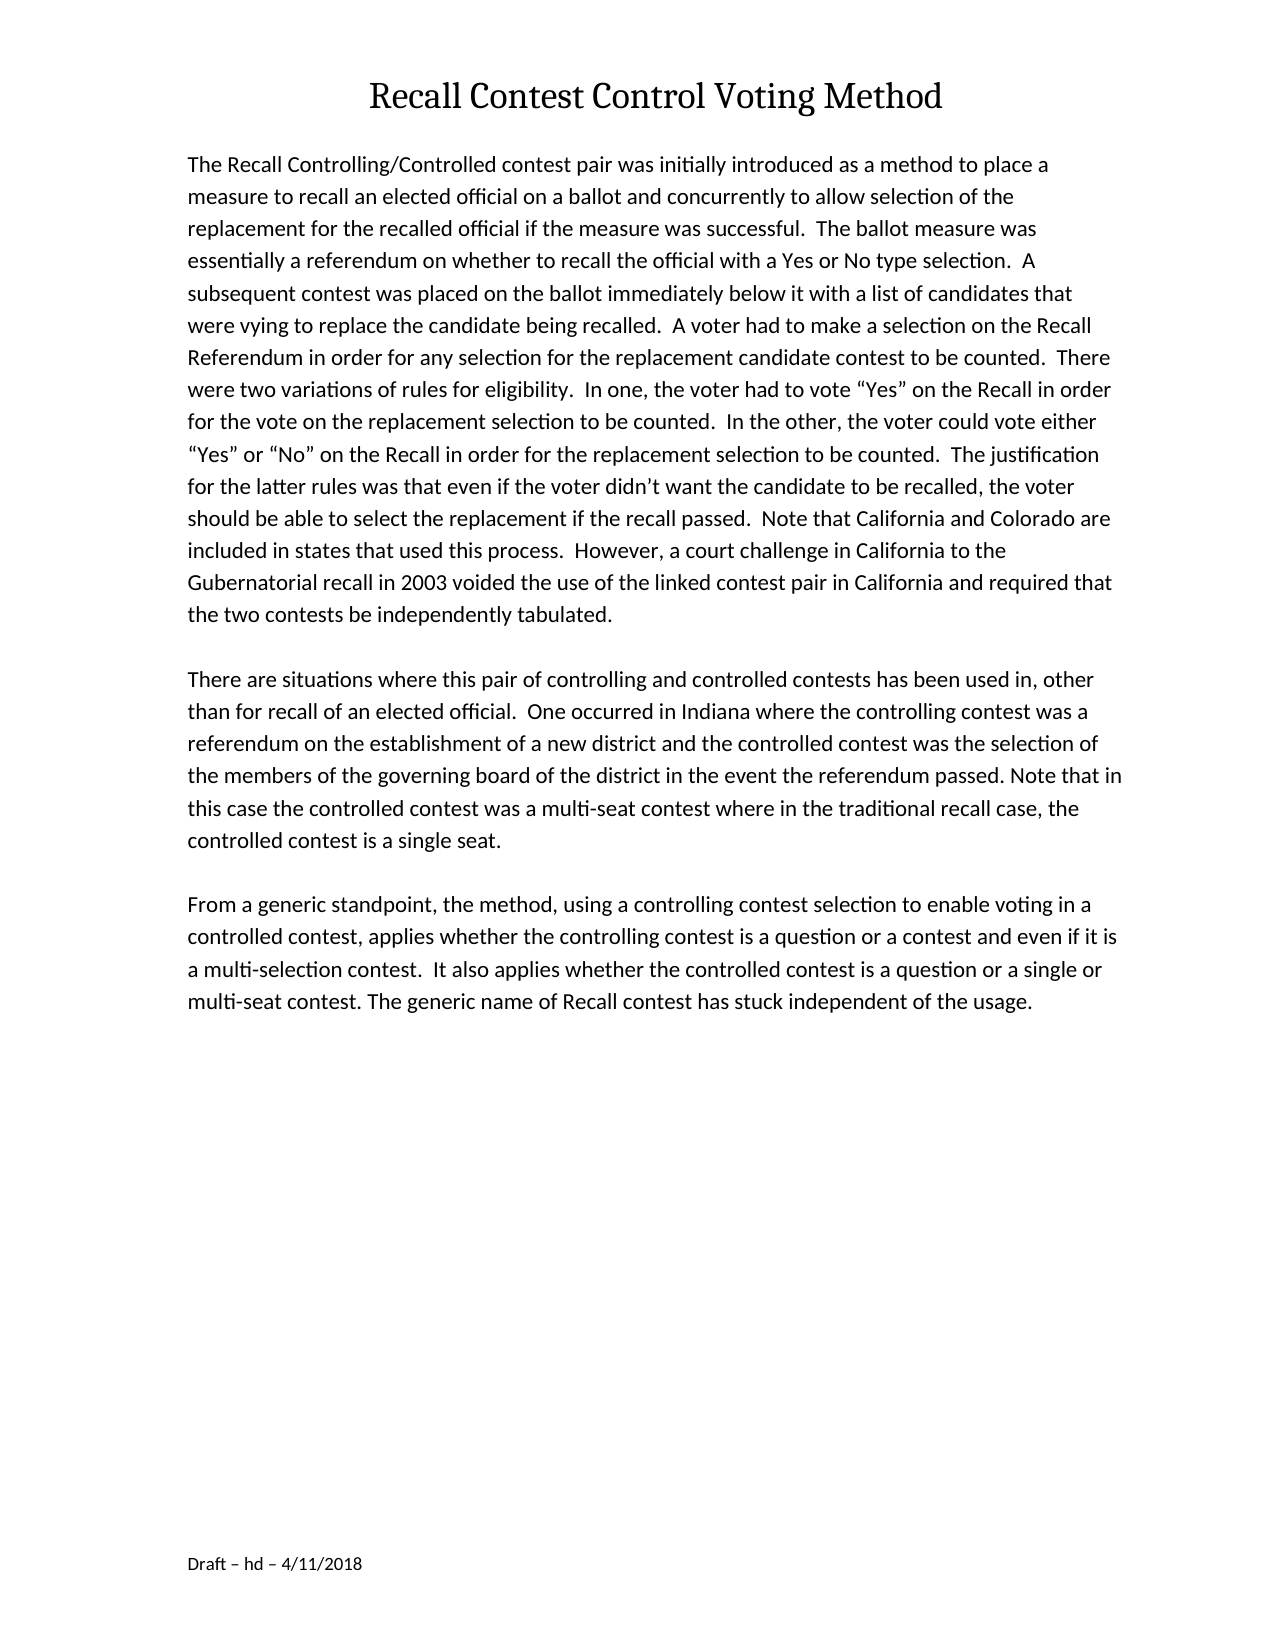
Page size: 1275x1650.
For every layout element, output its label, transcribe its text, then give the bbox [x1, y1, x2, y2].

text From a generic standpoint, the method, using a controlling contest selection to enable voting in a controlled contest, applies whether the controlling contest is a question or a contest and even if it is a multi-selection contest. It also applies whether the controlled contest is a question or a single or multi-seat contest. The generic name of Recall contest has stuck independent of the usage. [187, 890, 1125, 1015]
text There are situations where this pair of controlling and controlled contests has been used in, other than for recall of an elected official. One occurred in Indiana where the controlling contest was a referendum on the establishment of a new district and the controlled contest was the selection of the members of the governing board of the district in the event the referendum passed. Note that in this case the controlled contest was a multi-seat contest where in the traditional recall case, the controlled contest is a single seat. [187, 665, 1125, 854]
text The Recall Controlling/Controlled contest pair was initially introduced as a method to place a measure to recall an elected official on a ballot and concurrently to allow selection of the replacement for the recalled official if the measure was successful. The ballot measure was essentially a referendum on whether to recall the official with a Yes or No type selection. A subsequent contest was placed on the ballot immediately below it with a list of candidates that were vying to replace the candidate being recalled. A voter had to make a selection on the Recall Referendum in order for any selection for the replacement candidate contest to be counted. There were two variations of rules for eligibility. In one, the voter had to vote “Yes” on the Recall in order for the vote on the replacement selection to be counted. In the other, the voter could vote either “Yes” or “No” on the Recall in order for the replacement selection to be counted. The justification for the latter rules was that even if the voter didn’t want the candidate to be recalled, the voter should be able to select the replacement if the recall passed. Note that California and Colorado are included in states that used this process. However, a court challenge in California to the Gubernatorial recall in 2003 voided the use of the linked contest pair in California and required that the two contests be independently tabulated. [187, 150, 1125, 629]
